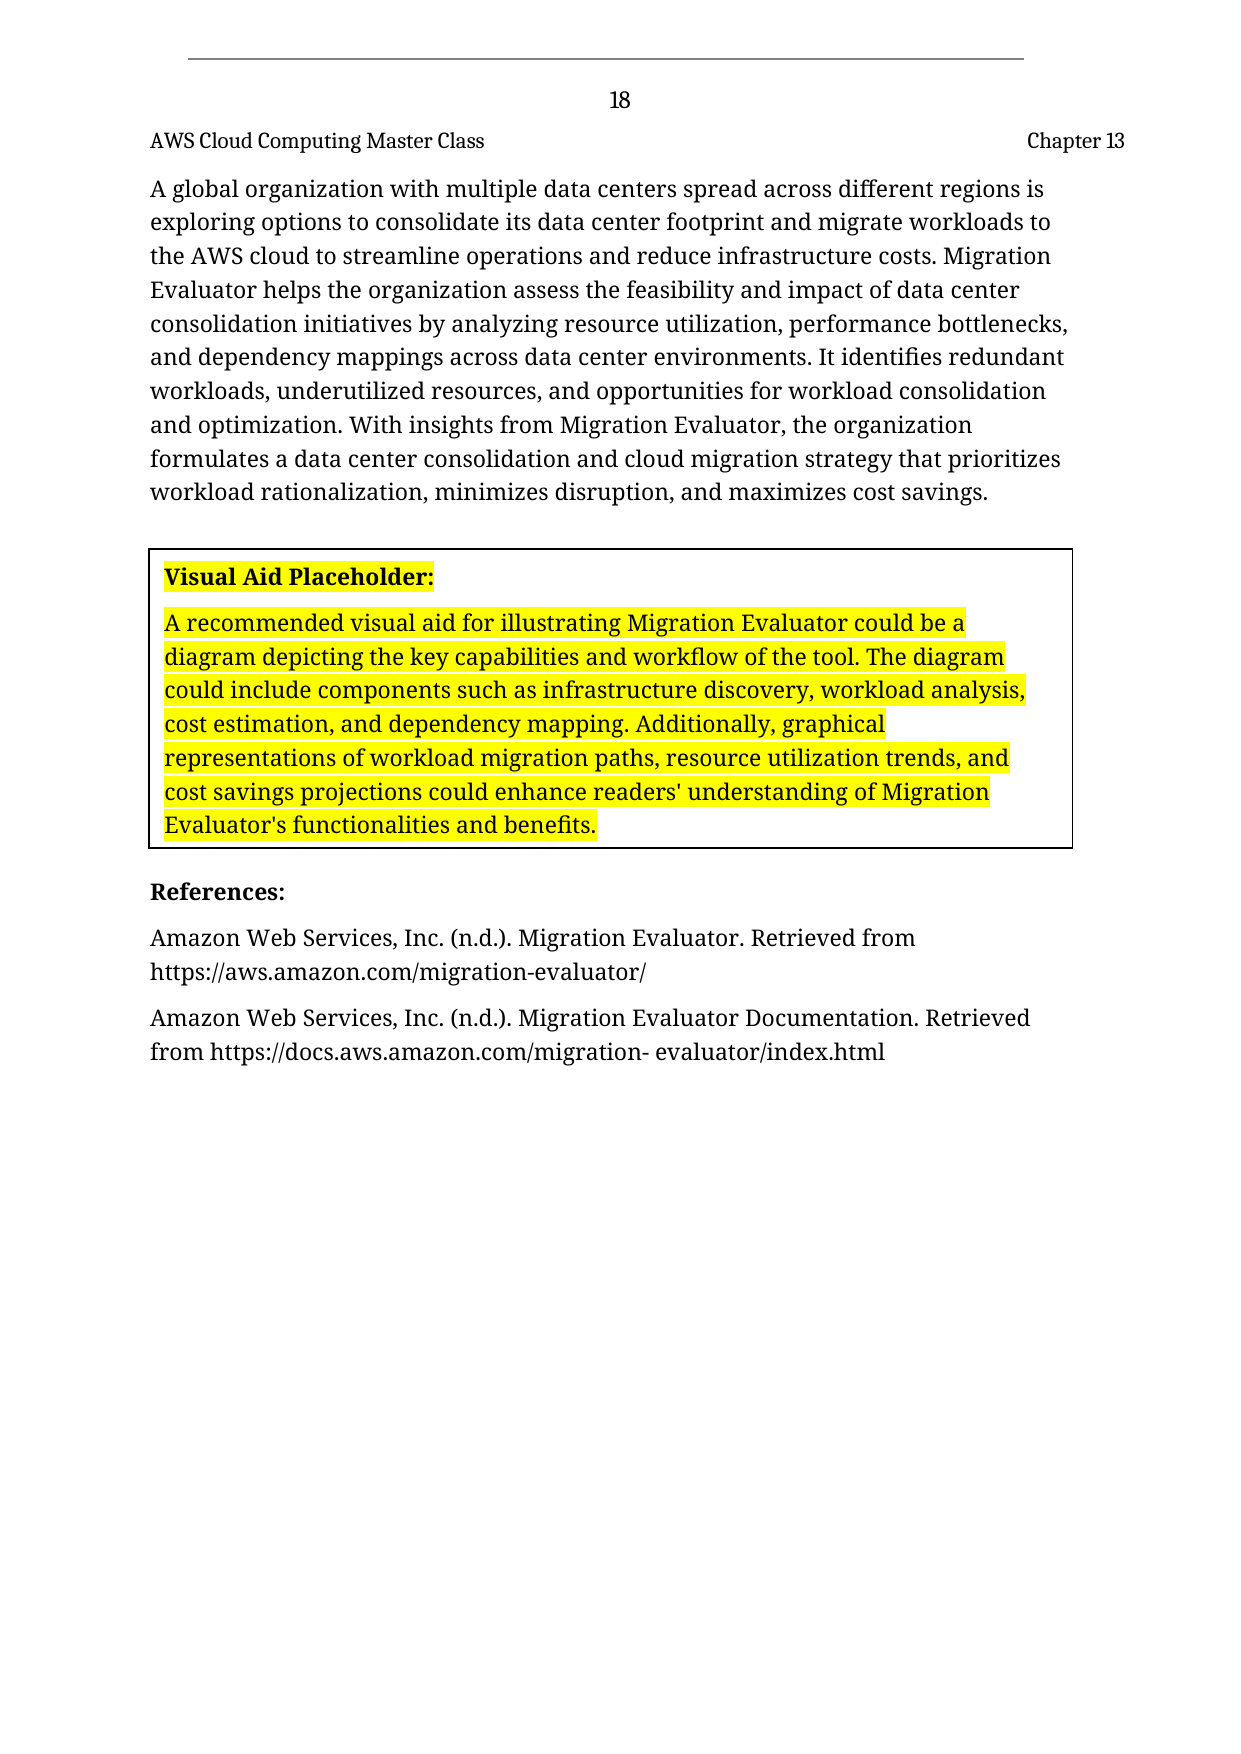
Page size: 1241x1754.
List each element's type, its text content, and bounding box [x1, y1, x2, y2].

text A global organization with multiple data centers spread across different regions is exploring options to consolidate its data center footprint and migrate workloads to the AWS cloud to streamline operations and reduce infrastructure costs. Migration Evaluator helps the organization assess the feasibility and impact of data center consolidation initiatives by analyzing resource utilization, performance bottlenecks, and dependency mappings across data center environments. It identifies redundant workloads, underutilized resources, and opportunities for workload consolidation and optimization. With insights from Migration Evaluator, the organization formulates a data center consolidation and cloud migration strategy that prioritizes workload rationalization, minimizes disruption, and maximizes cost savings. [150, 173, 1090, 508]
text Amazon Web Services, Inc. (n.d.). Migration Evaluator Documentation. Retrieved from https://docs.aws.amazon.com/migration- evaluator/index.html [150, 1002, 1090, 1067]
text Amazon Web Services, Inc. (n.d.). Migration Evaluator. Retrieved from https://aws.amazon.com/migration-evaluator/ [150, 922, 1090, 987]
text References: [150, 523, 1090, 907]
